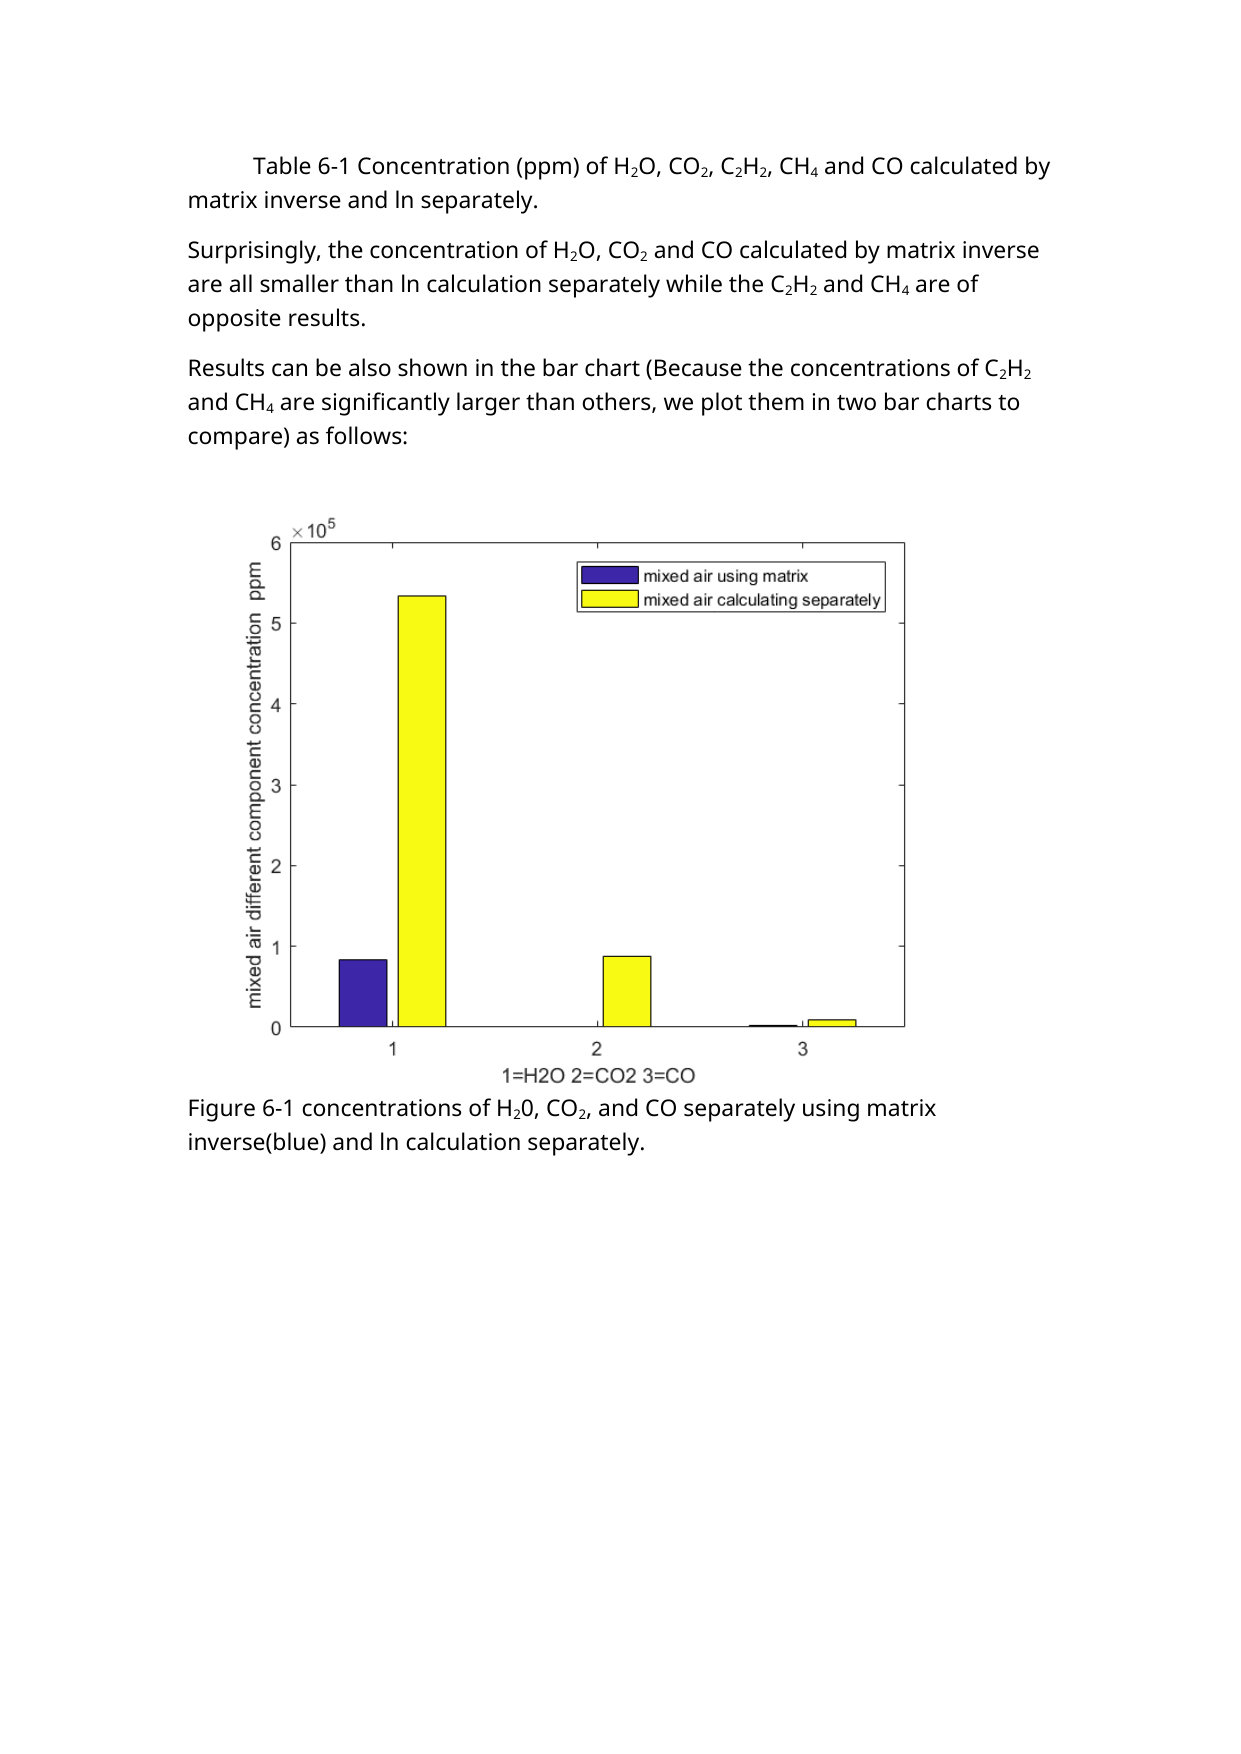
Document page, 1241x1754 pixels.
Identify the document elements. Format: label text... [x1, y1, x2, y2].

text Surprisingly, the concentration of H2O, CO2 and CO calculated by matrix inverse are all smaller than ln calculation separately while the C2H2 and CH4 are of opposite results. [187, 234, 1053, 333]
text Results can be also shown in the bar chart (Because the concentrations of C2H2 and CH4 are significantly larger than others, we plot them in two bar charts to compare) as follows: [187, 352, 1053, 451]
text Table 6-1 Concentration (ppm) of H2O, CO2, C2H2, CH4 and CO calculated by matrix inverse and ln separately. [187, 150, 1053, 215]
picture [187, 498, 980, 1093]
text Figure 6-1 concentrations of H20, CO2, and CO separately using matrix inverse(blue) and ln calculation separately. [187, 1092, 1053, 1157]
